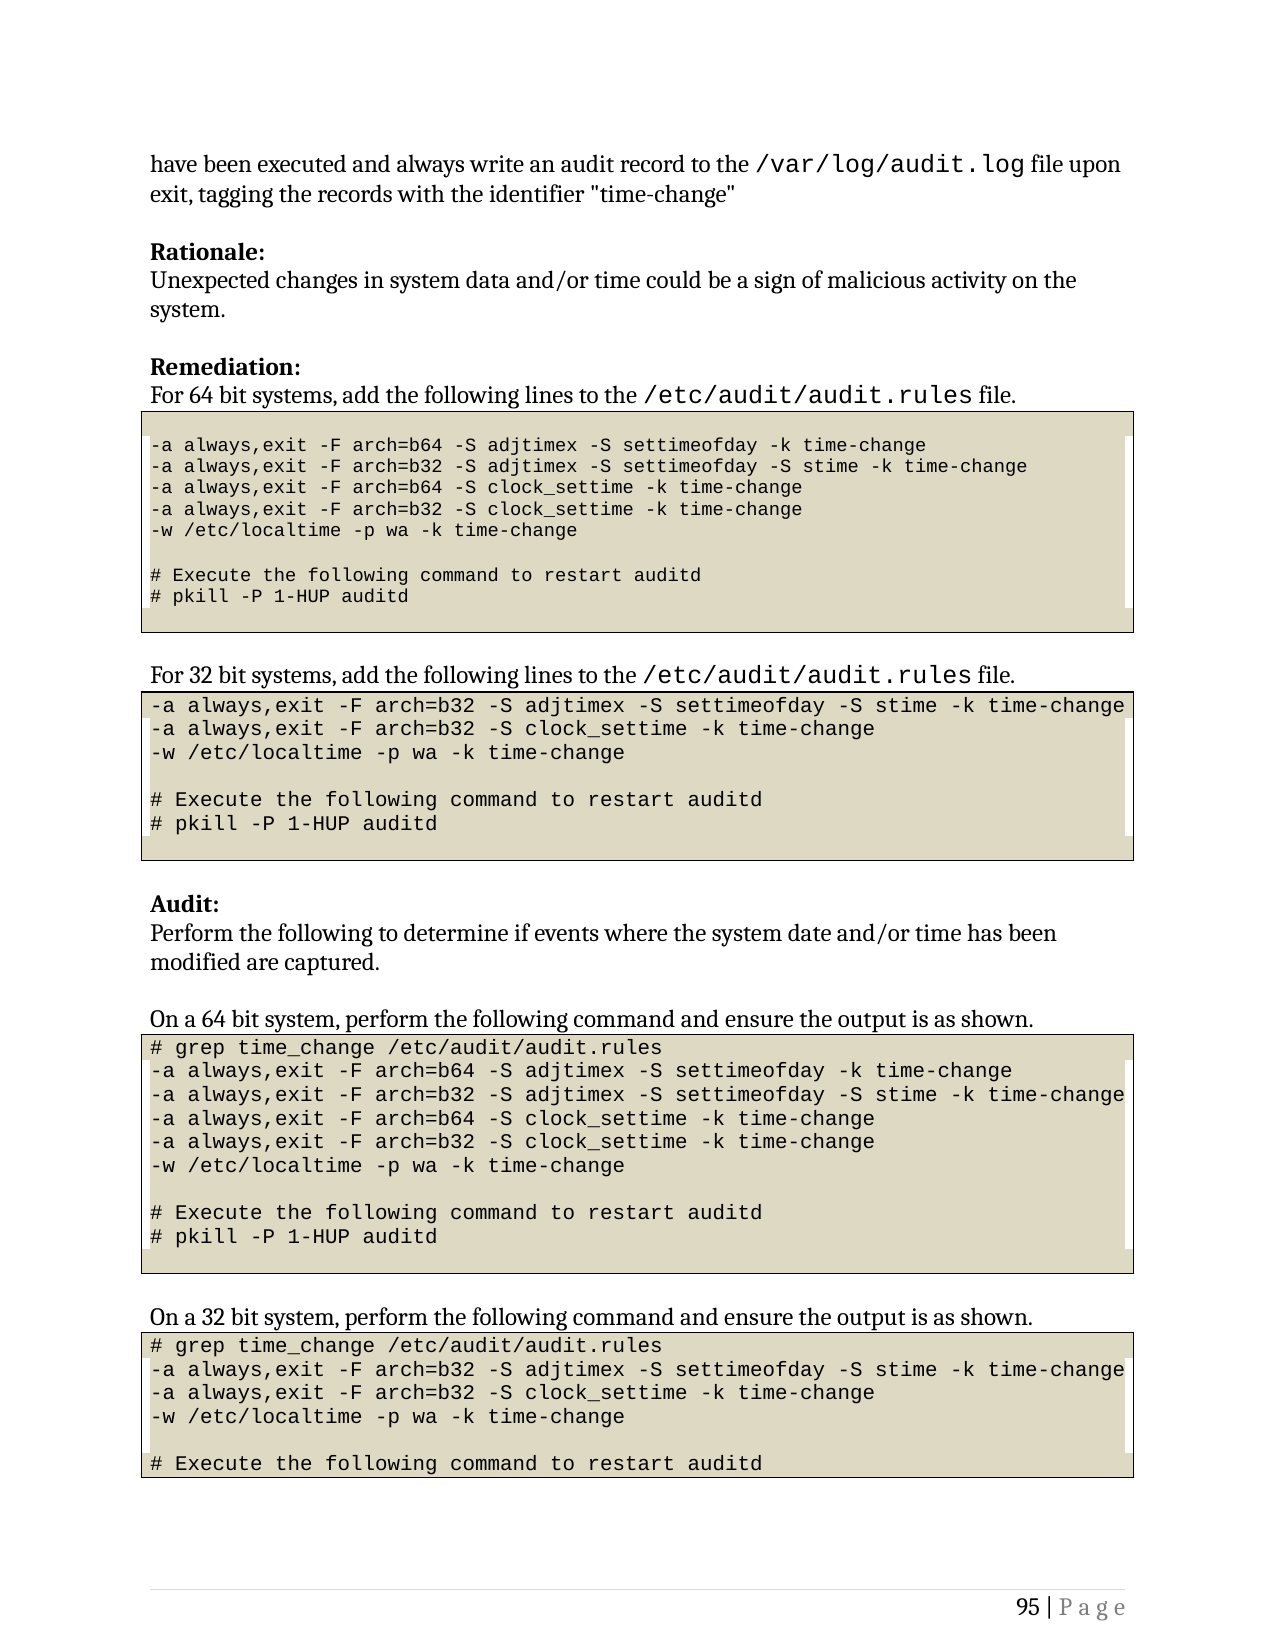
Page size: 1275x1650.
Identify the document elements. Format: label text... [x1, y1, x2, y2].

text -w /etc/localtime -p wa -k time-change [150, 1406, 1125, 1429]
text Perform the following to determine if events where the system date and/or time has been modified are captured. [150, 919, 1125, 976]
text For 32 bit systems, add the following lines to the /etc/audit/audit.rules file. [150, 661, 1125, 691]
text # Execute the following command to restart auditd [142, 1450, 1133, 1477]
text -a always,exit -F arch=b32 -S clock_settime -k time-change [150, 499, 1125, 521]
text # pkill -P 1-HUP auditd [150, 813, 1125, 833]
text # pkill -P 1-HUP auditd [150, 587, 1125, 605]
text # grep time_change /etc/audit/audit.rules [142, 1333, 1133, 1358]
text -a always,exit -F arch=b32 -S adjtimex -S settimeofday -S stime -k time-change [150, 457, 1125, 478]
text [150, 150, 1125, 209]
text # pkill -P 1-HUP auditd [150, 1226, 1125, 1246]
text Remediation: [150, 352, 1125, 381]
text On a 64 bit system, perform the following command and ensure the output is as shown. [150, 1005, 1125, 1034]
text -a always,exit -F arch=b32 -S clock_settime -k time-change [150, 1382, 1125, 1406]
text Unexpected changes in system data and/or time could be a sign of malicious activity on the system. [150, 266, 1125, 324]
text For 64 bit systems, add the following lines to the /etc/audit/audit.rules file. [150, 381, 1125, 411]
text -a always,exit -F arch=b32 -S adjtimex -S settimeofday -S stime -k time-change [150, 1084, 1125, 1108]
text -a always,exit -F arch=b64 -S adjtimex -S settimeofday -k time-change [150, 1060, 1125, 1084]
text -a always,exit -F arch=b32 -S clock_settime -k time-change [150, 1131, 1125, 1155]
text Rationale: [150, 237, 1125, 266]
text -a always,exit -F arch=b64 -S adjtimex -S settimeofday -k time-change [150, 436, 1125, 457]
text -a always,exit -F arch=b32 -S adjtimex -S settimeofday -S stime -k time-change [142, 693, 1133, 718]
text # grep time_change /etc/audit/audit.rules [142, 1035, 1133, 1060]
text -w /etc/localtime -p wa -k time-change [150, 521, 1125, 542]
text -a always,exit -F arch=b64 -S clock_settime -k time-change [150, 1108, 1125, 1131]
text -a always,exit -F arch=b32 -S adjtimex -S settimeofday -S stime -k time-change [150, 1358, 1125, 1382]
text # Execute the following command to restart auditd [150, 1202, 1125, 1226]
text -w /etc/localtime -p wa -k time-change [150, 1155, 1125, 1179]
text -a always,exit -F arch=b64 -S clock_settime -k time-change [150, 478, 1125, 499]
text On a 32 bit system, perform the following command and ensure the output is as shown. [150, 1303, 1125, 1332]
text Audit: [150, 890, 1125, 919]
text # Execute the following command to restart auditd [150, 789, 1125, 813]
text -a always,exit -F arch=b32 -S clock_settime -k time-change [150, 718, 1125, 742]
text # Execute the following command to restart auditd [150, 566, 1125, 587]
text -w /etc/localtime -p wa -k time-change [150, 742, 1125, 766]
